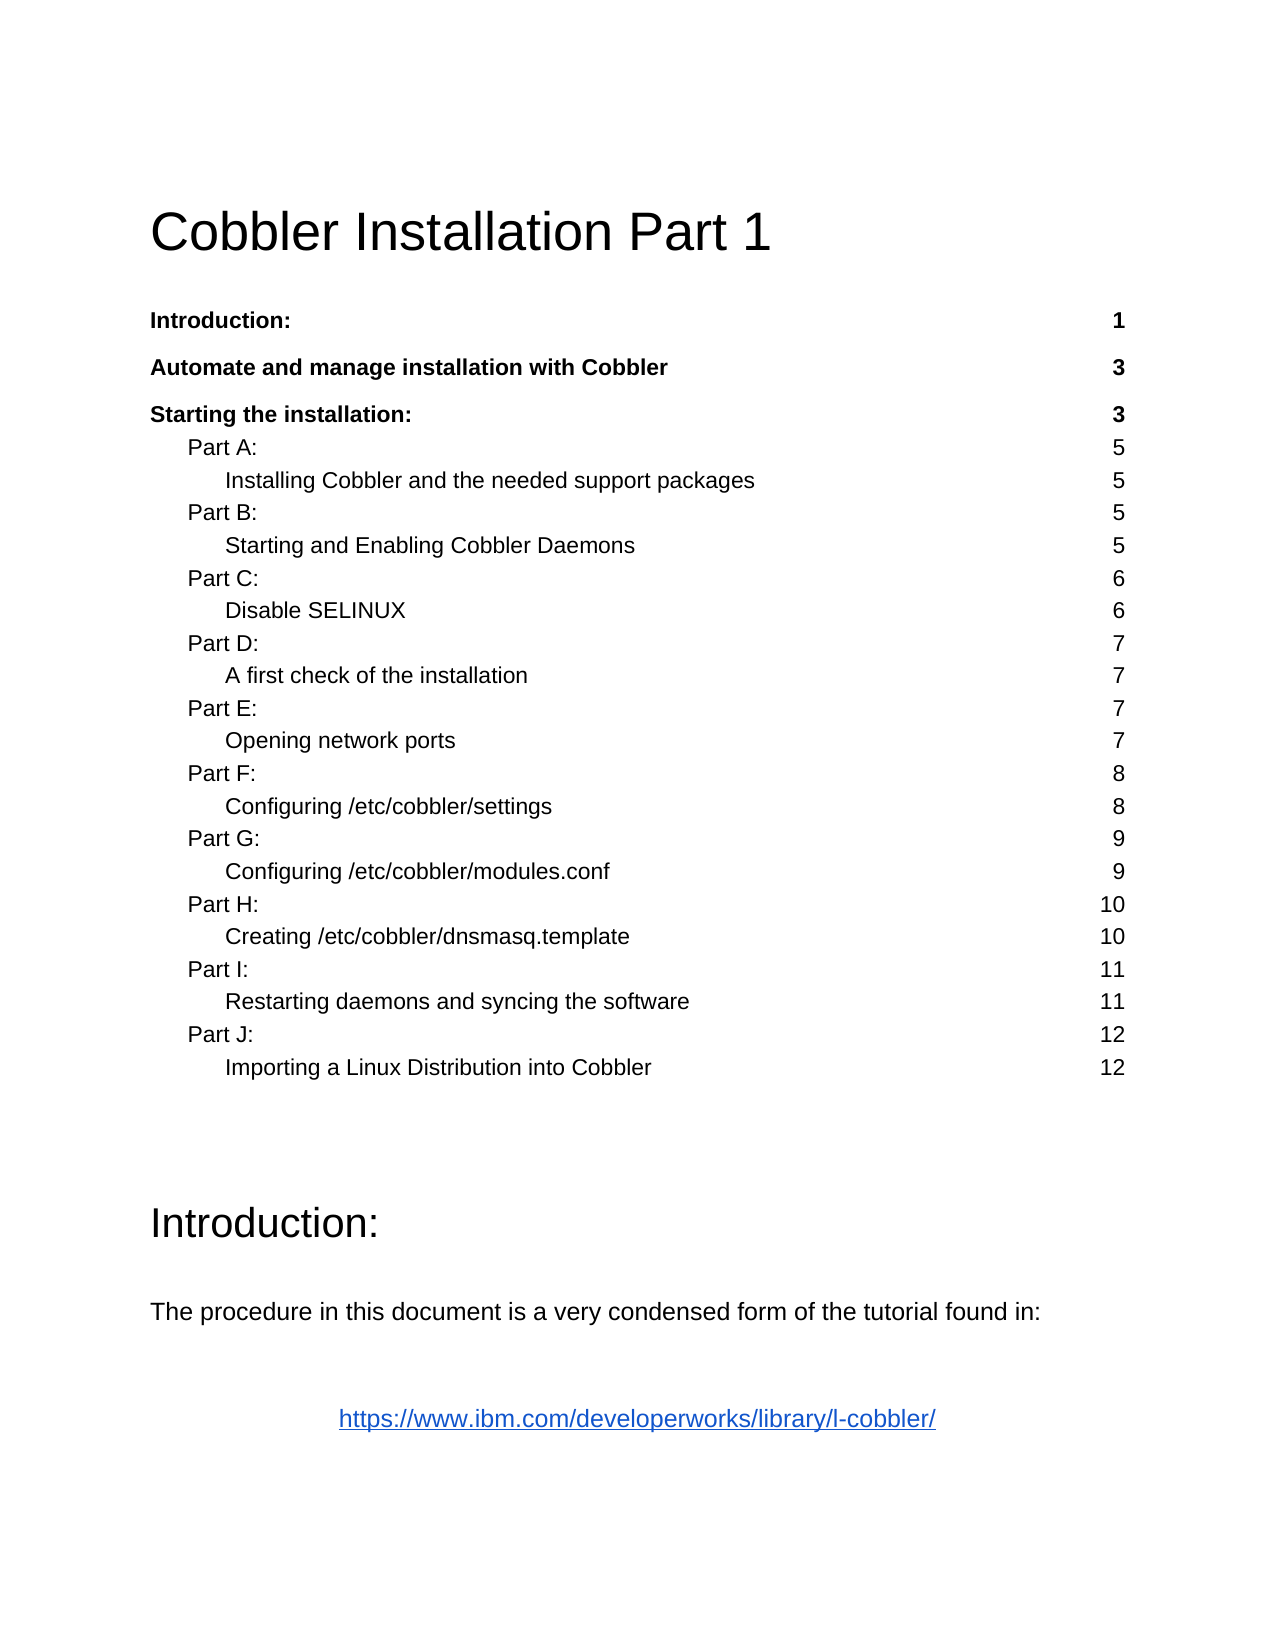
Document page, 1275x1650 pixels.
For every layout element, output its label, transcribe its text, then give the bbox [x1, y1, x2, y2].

subtitle Introduction: [150, 1199, 1125, 1247]
title Cobbler Installation Part 1 [150, 200, 1125, 262]
text https://www.ibm.com/developerworks/library/l-cobbler/ [150, 1375, 1125, 1433]
text The procedure in this document is a very condensed form of the tutorial found in: [150, 1297, 1125, 1325]
